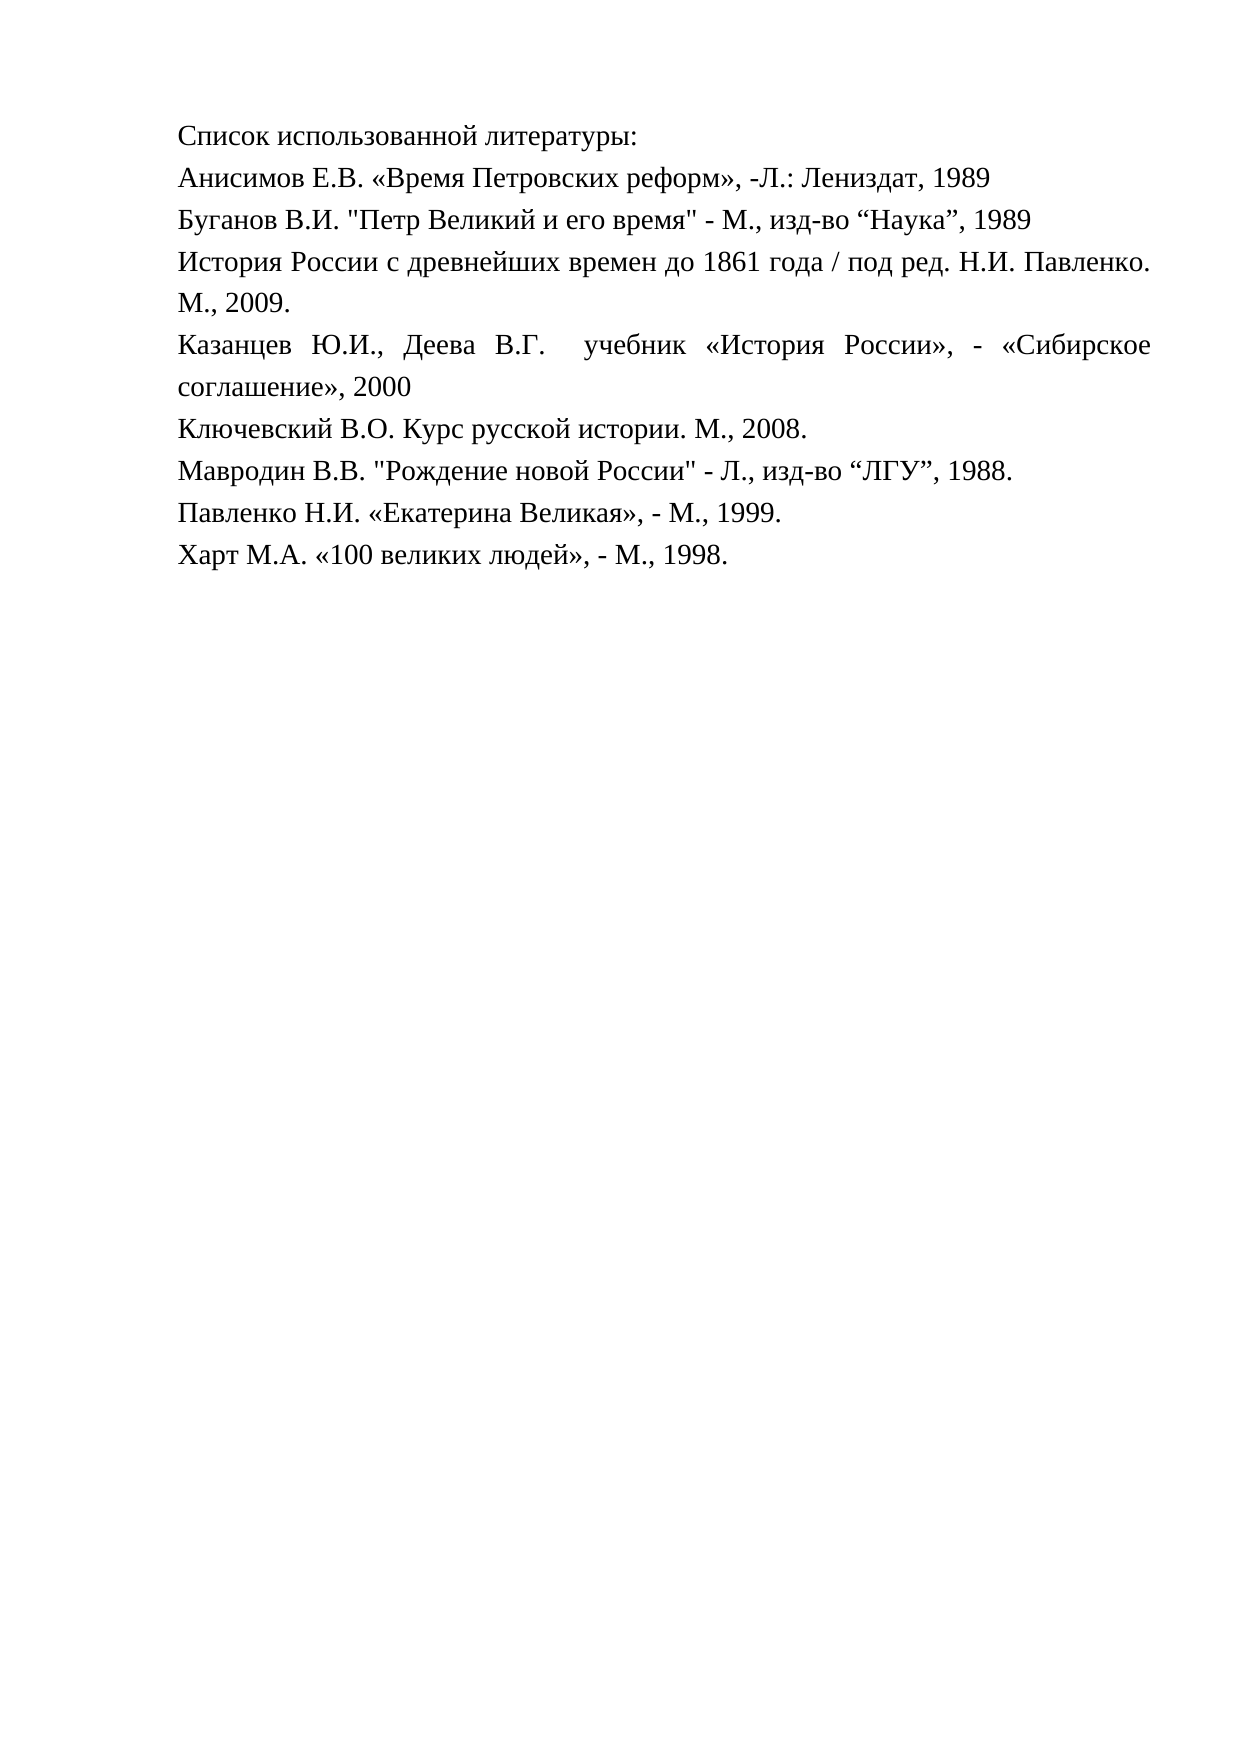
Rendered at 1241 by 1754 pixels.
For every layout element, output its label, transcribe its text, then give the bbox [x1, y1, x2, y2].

text История России с древнейших времен до 1861 года / под ред. Н.И. Павленко. М., 2009. [177, 244, 1152, 319]
text Павленко Н.И. «Екатерина Великая», - М., 1999. [177, 495, 1152, 528]
text Анисимов Е.В. «Время Петровских реформ», -Л.: Лениздат, 1989 [177, 160, 1152, 193]
text Харт М.А. «100 великих людей», - М., 1998. [177, 537, 1152, 570]
text Казанцев Ю.И., Деева В.Г. учебник «История России», - «Сибирское соглашение», 2000 [177, 327, 1152, 403]
text Мавродин В.В. "Рождение новой России" - Л., изд-во “ЛГУ”, 1988. [177, 453, 1152, 487]
text Буганов В.И. "Петр Великий и его время" - М., изд-во “Наука”, 1989 [177, 202, 1152, 235]
text Ключевский В.О. Курс русской истории. М., 2008. [177, 411, 1152, 445]
text Список использованной литературы: [177, 118, 1152, 152]
